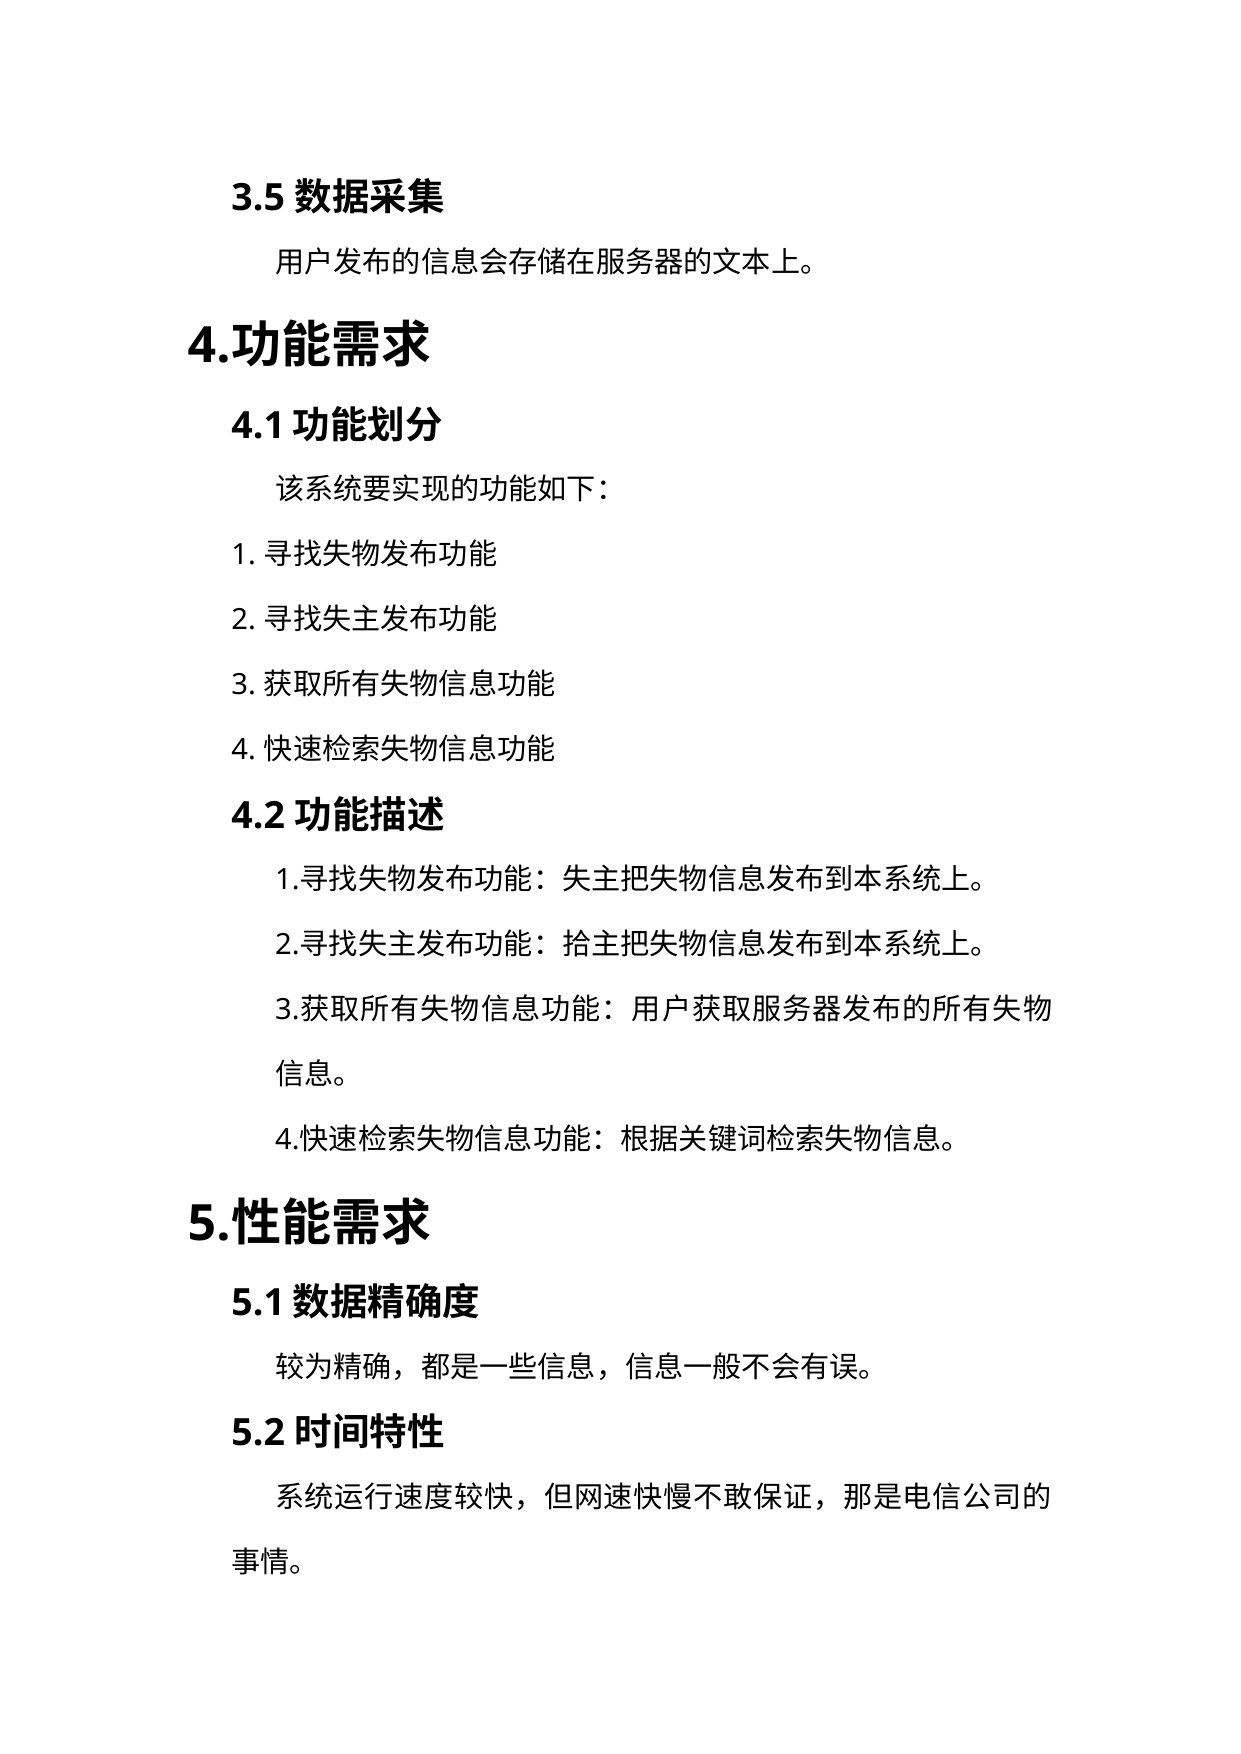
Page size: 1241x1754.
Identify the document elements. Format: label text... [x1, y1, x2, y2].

list 3.获取所有失物信息功能：用户获取服务器发布的所有失物信息。 [275, 974, 1053, 1104]
list 功能需求 [187, 292, 1053, 389]
list 该系统要实现的功能如下： [231, 454, 1053, 519]
list 性能需求 [187, 1169, 1053, 1267]
list 1.寻找失物发布功能：失主把失物信息发布到本系统上。 [275, 844, 1053, 909]
list 寻找失物发布功能 [187, 519, 1053, 584]
list 用户发布的信息会存储在服务器的文本上。 [231, 227, 1053, 292]
list 获取所有失物信息功能 [187, 649, 1053, 714]
list 5.1数据精确度 [187, 1267, 1053, 1332]
list 4.快速检索失物信息功能：根据关键词检索失物信息。 [275, 1104, 1053, 1169]
list 2.寻找失主发布功能：拾主把失物信息发布到本系统上。 [275, 909, 1053, 974]
list 4.2 功能描述 [187, 779, 1053, 844]
list 较为精确，都是一些信息，信息一般不会有误。 [231, 1332, 1053, 1397]
list 数据采集 [187, 162, 1053, 227]
list 5.2 时间特性 [187, 1397, 1053, 1462]
list 4.1功能划分 [187, 389, 1053, 454]
list 快速检索失物信息功能 [187, 714, 1053, 779]
list 寻找失主发布功能 [187, 584, 1053, 649]
list 系统运行速度较快，但网速快慢不敢保证，那是电信公司的事情。 [231, 1462, 1053, 1592]
